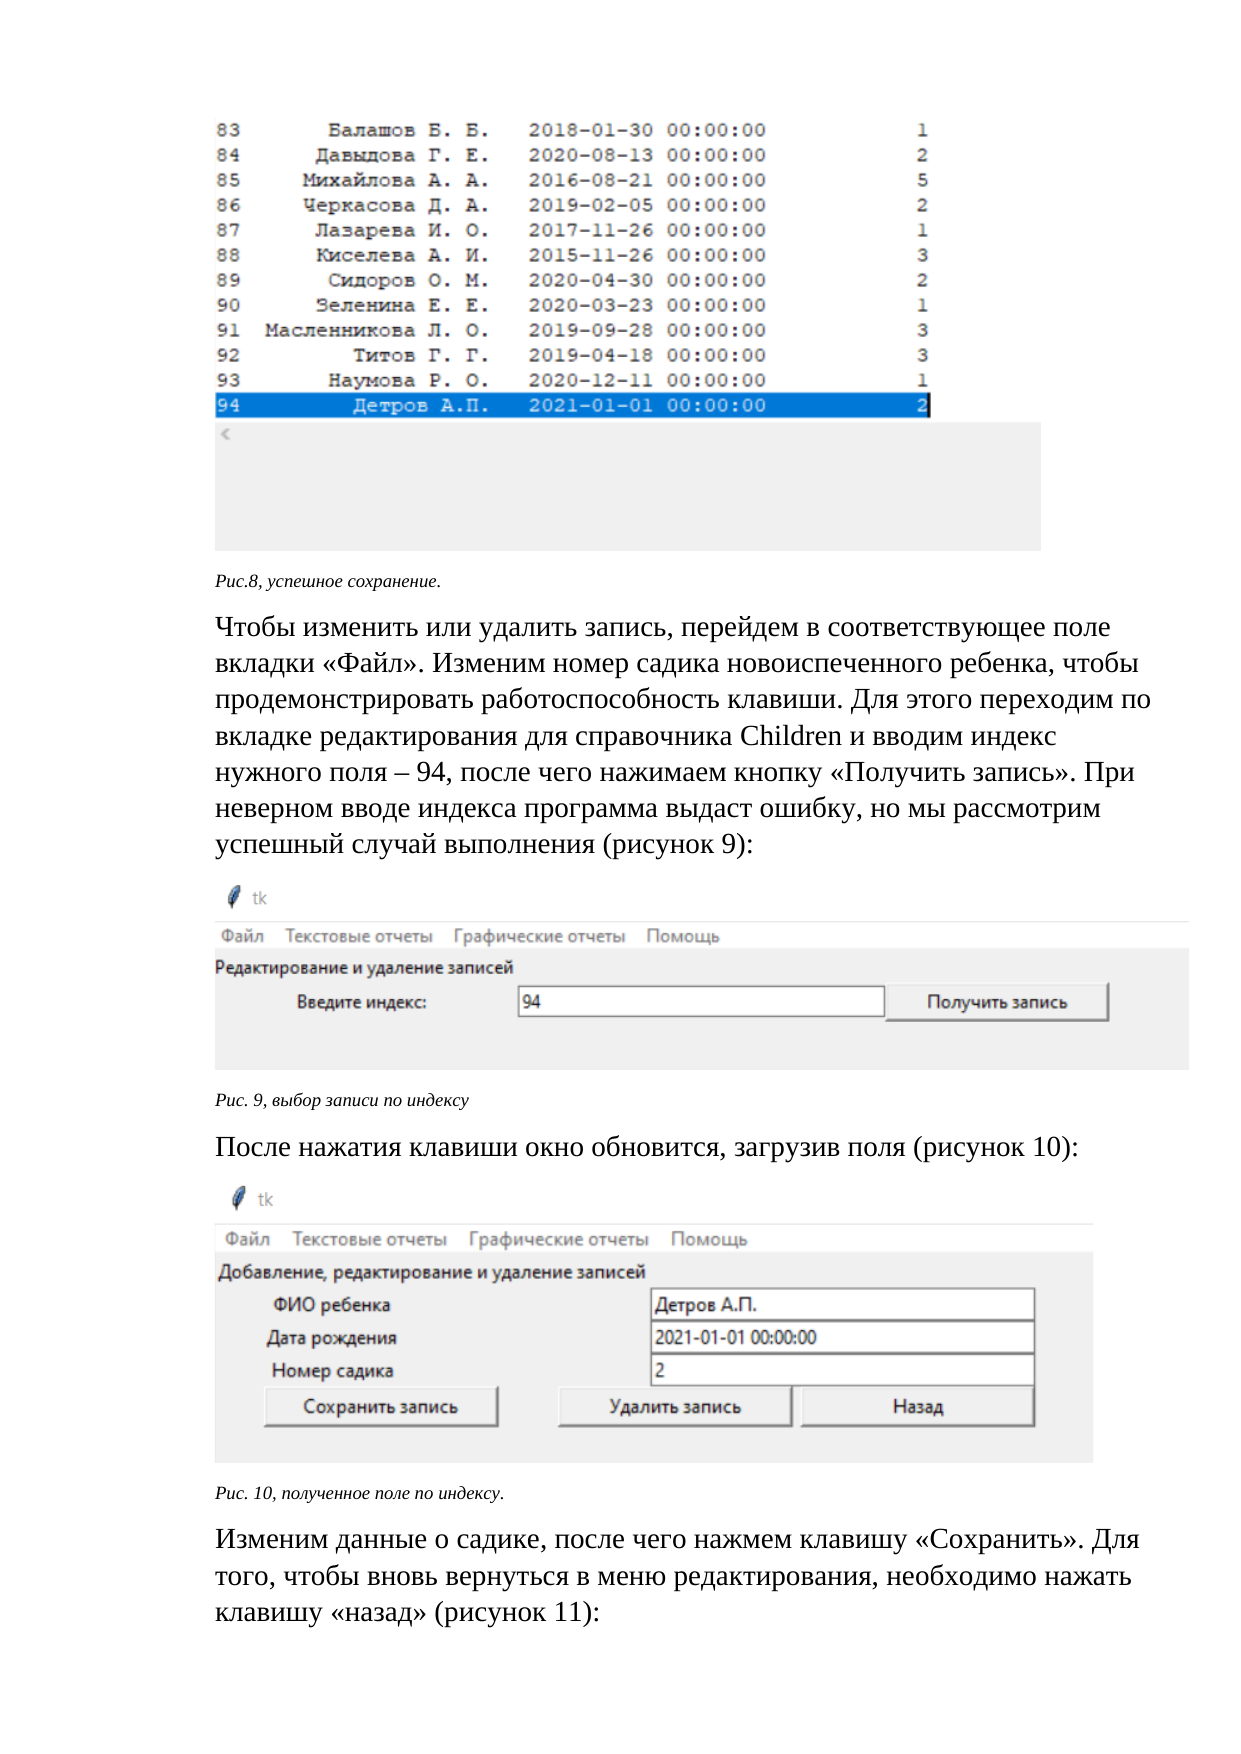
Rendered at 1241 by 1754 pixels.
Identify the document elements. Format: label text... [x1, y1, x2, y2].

text Рис. 9, выбор записи по индексу [215, 1089, 1152, 1110]
picture [214, 1181, 1094, 1463]
text Изменим данные о садике, после чего нажмем клавишу «Сохранить». Для того, чтобы вновь вернуться в меню редактирования, необходимо нажать клавишу «назад» (рисунок 11): [215, 1521, 1152, 1627]
text Чтобы изменить или удалить запись, перейдем в соответствующее поле вкладки «Файл». Изменим номер садика новоиспеченного ребенка, чтобы продемонстрировать работоспособность клавиши. Для этого переходим по вкладке редактирования для справочника Children и вводим индекс нужного поля – 94, после чего нажимаем кнопку «Получить запись». При неверном вводе индекса программа выдаст ошибку, но мы рассмотрим успешный случай выполнения (рисунок 9): [215, 609, 1152, 860]
picture [214, 118, 1041, 551]
text Рис.8, успешное сохранение. [215, 569, 1152, 591]
text После нажатия клавиши окно обновится, загрузив поля (рисунок 10): [215, 1129, 1152, 1162]
text Рис. 10, полученное поле по индексу. [215, 1482, 1152, 1503]
picture [214, 879, 1190, 1070]
